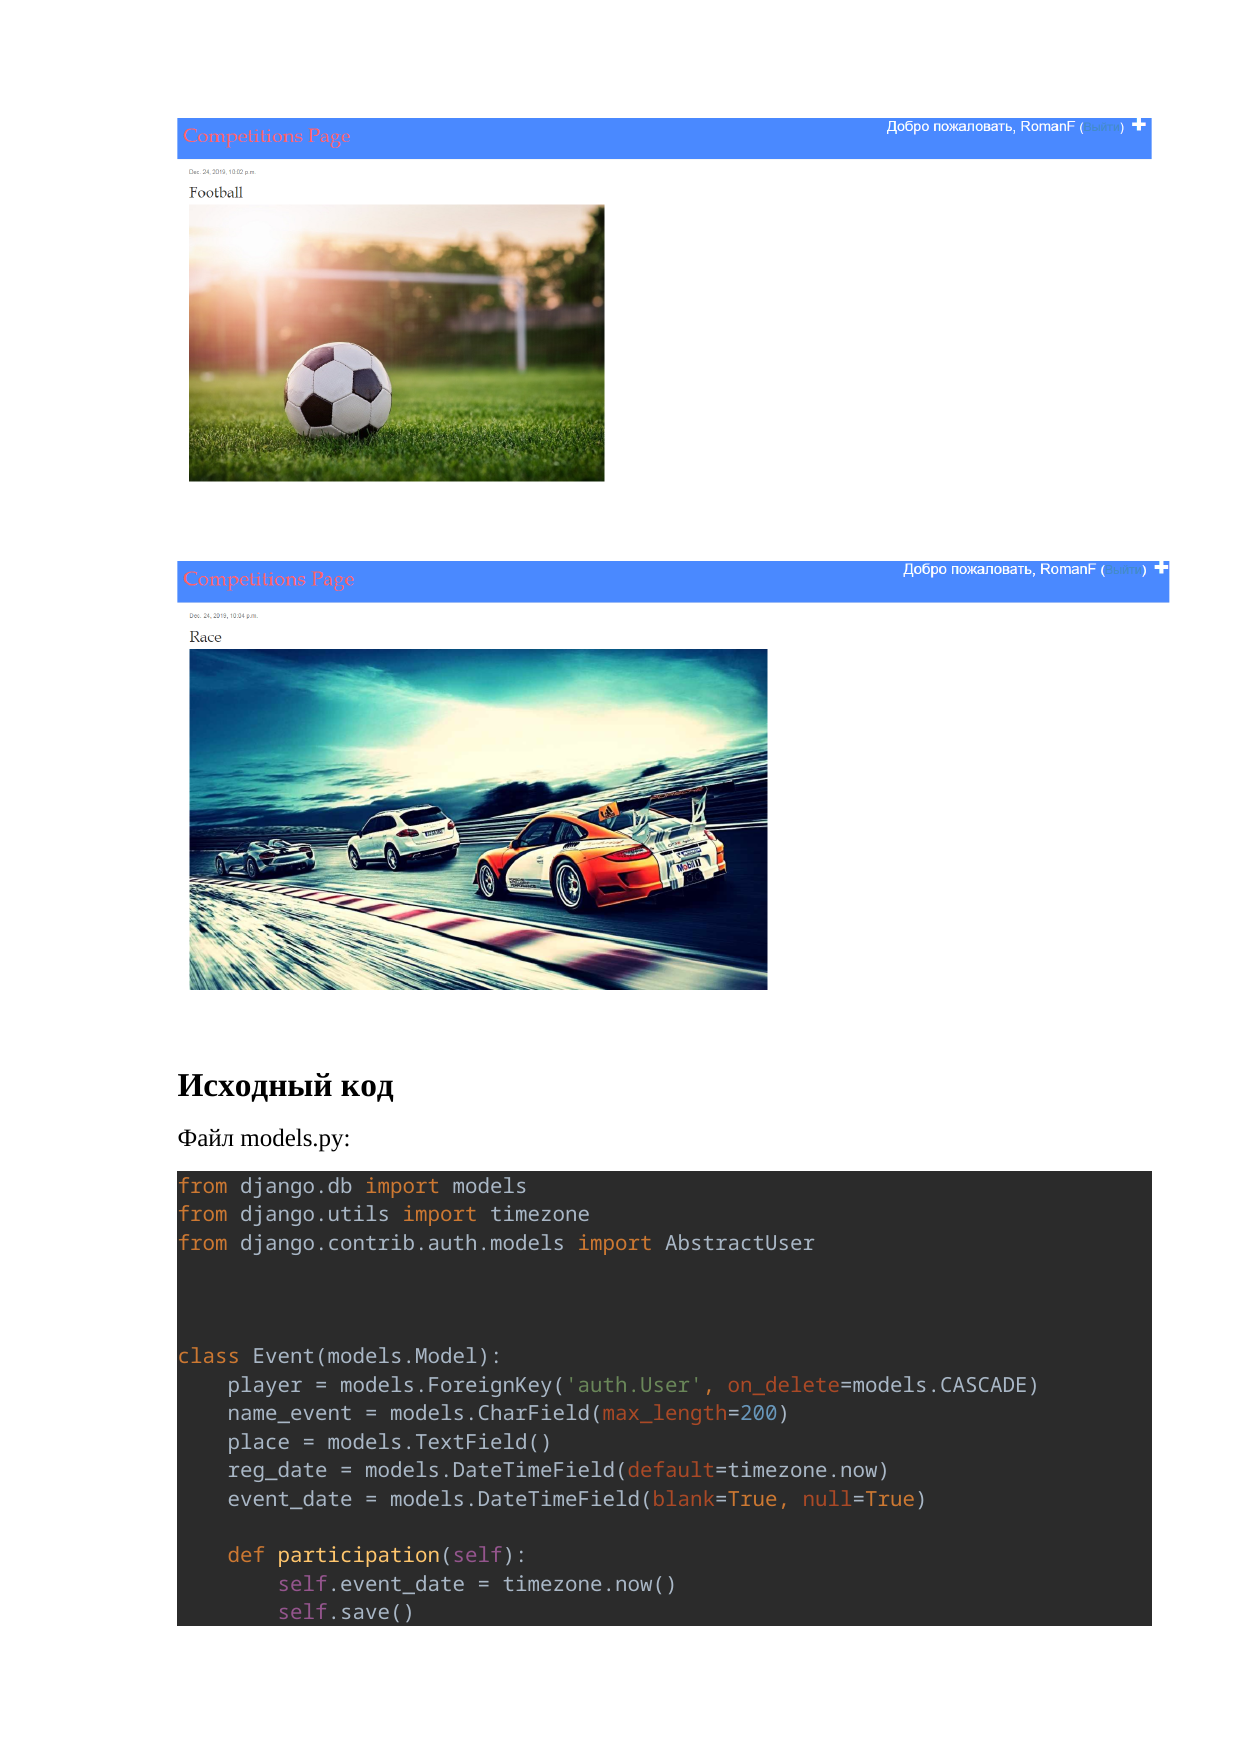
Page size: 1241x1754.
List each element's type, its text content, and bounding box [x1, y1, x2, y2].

picture [177, 118, 1152, 496]
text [177, 1171, 1152, 1626]
text Исходный код [177, 1065, 1152, 1103]
picture [177, 561, 1170, 1000]
text Файл models.py: [177, 1123, 1152, 1152]
